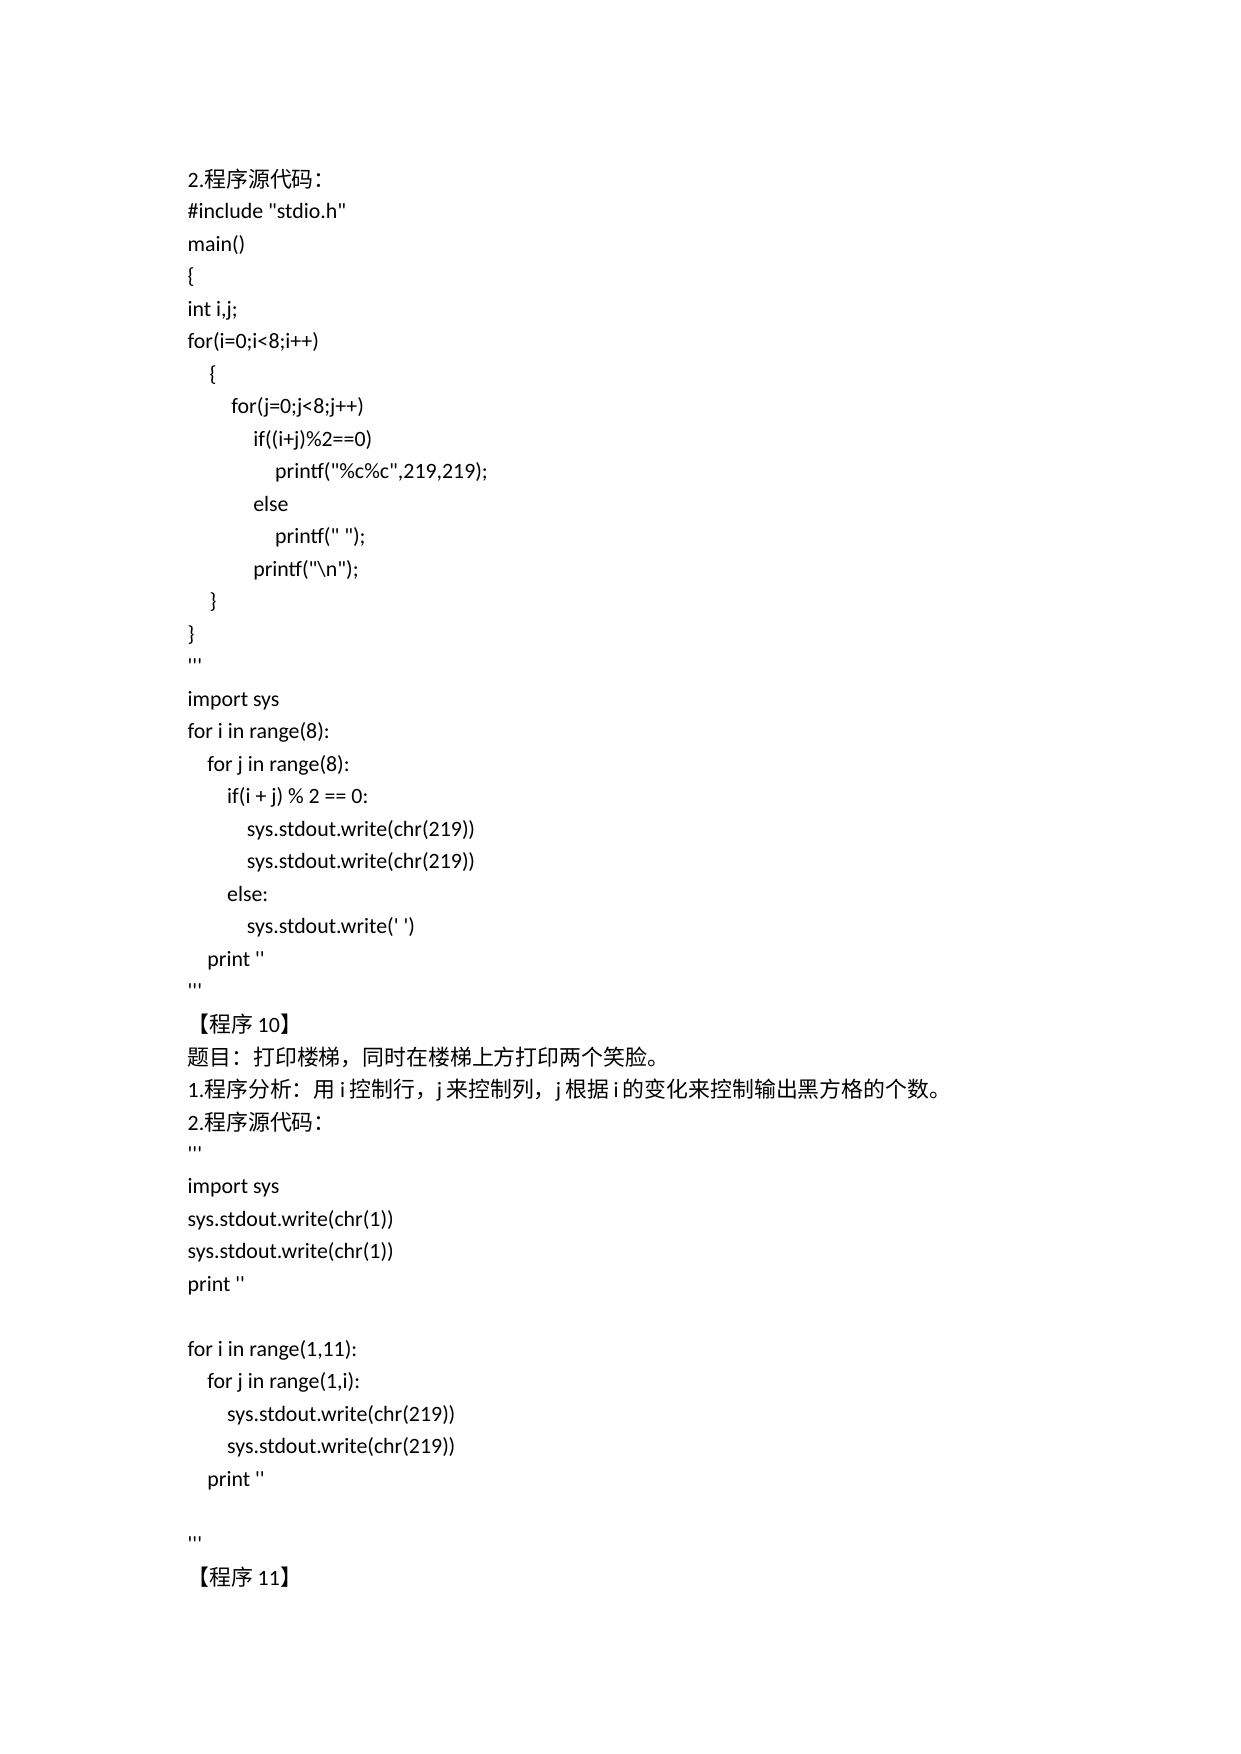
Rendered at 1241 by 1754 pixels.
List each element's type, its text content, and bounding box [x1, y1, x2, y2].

text int i,j; [187, 292, 1053, 324]
text printf(" "); [187, 519, 1053, 552]
text print '' [187, 942, 1053, 974]
text for i in range(1,11): [187, 1332, 1053, 1364]
text if(i + j) % 2 == 0: [187, 779, 1053, 812]
text if((i+j)%2==0) [187, 422, 1053, 454]
text 2.程序源代码： [187, 1104, 1053, 1137]
text sys.stdout.write(chr(219)) [187, 844, 1053, 877]
text for(j=0;j<8;j++) [187, 389, 1053, 422]
text else [187, 487, 1053, 519]
text } [187, 584, 1053, 617]
text 1.程序分析：用i控制行，j来控制列，j根据i的变化来控制输出黑方格的个数。 [187, 1072, 1053, 1104]
text import sys [187, 682, 1053, 714]
text for(i=0;i<8;i++) [187, 324, 1053, 357]
text print '' [187, 1462, 1053, 1494]
text import sys [187, 1169, 1053, 1202]
text ''' [187, 974, 1053, 1007]
text for j in range(8): [187, 747, 1053, 779]
text ''' [187, 1527, 1053, 1559]
text ''' [187, 649, 1053, 682]
text 【程序11】 [187, 1559, 1053, 1592]
text sys.stdout.write(chr(219)) [187, 812, 1053, 844]
text sys.stdout.write(chr(219)) [187, 1397, 1053, 1429]
text for i in range(8): [187, 714, 1053, 747]
text printf("%c%c",219,219); [187, 454, 1053, 487]
text sys.stdout.write(' ') [187, 909, 1053, 942]
text sys.stdout.write(chr(1)) [187, 1234, 1053, 1267]
text { [187, 259, 1053, 292]
text print '' [187, 1267, 1053, 1299]
text for j in range(1,i): [187, 1364, 1053, 1397]
text sys.stdout.write(chr(1)) [187, 1202, 1053, 1234]
text 【程序10】 [187, 1007, 1053, 1039]
text printf("\n"); [187, 552, 1053, 584]
text } [187, 617, 1053, 649]
text main() [187, 227, 1053, 259]
text ''' [187, 1137, 1053, 1169]
text 题目：打印楼梯，同时在楼梯上方打印两个笑脸。 [187, 1039, 1053, 1072]
text { [187, 357, 1053, 389]
text #include "stdio.h" [187, 194, 1053, 227]
text else: [187, 877, 1053, 909]
text 2.程序源代码： [187, 162, 1053, 194]
text sys.stdout.write(chr(219)) [187, 1429, 1053, 1462]
